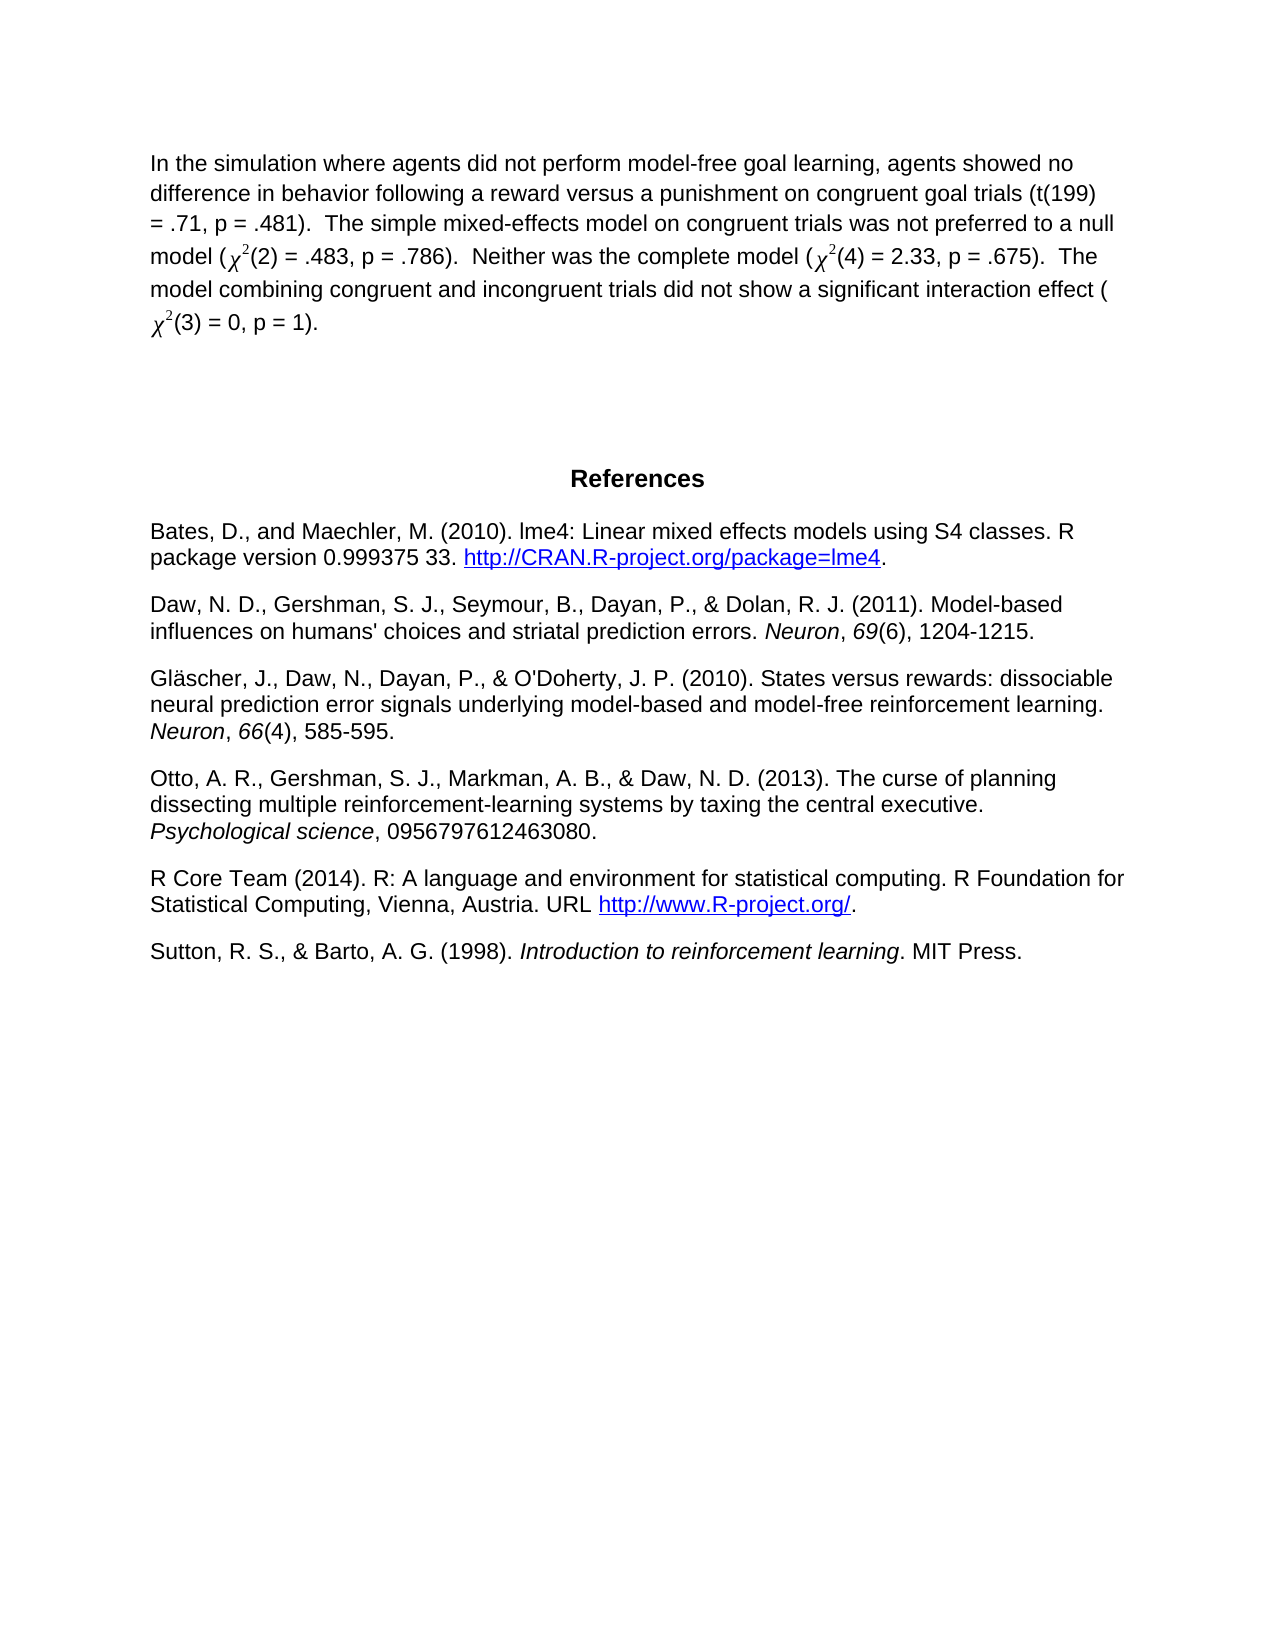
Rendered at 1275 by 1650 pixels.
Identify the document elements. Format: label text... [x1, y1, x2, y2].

text References [150, 464, 1125, 493]
text Bates, D., and Maechler, M. (2010). lme4: Linear mixed effects models using S4 classes. R package version 0.999375 33. http://CRAN.R-project.org/package=lme4. [150, 518, 1125, 571]
text Otto, A. R., Gershman, S. J., Markman, A. B., & Daw, N. D. (2013). The curse of planning dissecting multiple reinforcement-learning systems by taxing the central executive. Psychological science, 0956797612463080. [150, 765, 1125, 844]
text Gläscher, J., Daw, N., Dayan, P., & O'Doherty, J. P. (2010). States versus rewards: dissociable neural prediction error signals underlying model-based and model-free reinforcement learning. Neuron, 66(4), 585-595. [150, 665, 1125, 744]
text In the simulation where agents did not perform model-free goal learning, agents showed no difference in behavior following a reward versus a punishment on congruent goal trials (t(199) = .71, p = .481). The simple mixed-effects model on congruent trials was not preferred to a null model ((2) = .483, p = .786). Neither was the complete model ((4) = 2.33, p = .675). The model combining congruent and incongruent trials did not show a significant interaction effect ((3) = 0, p = 1). [150, 150, 1125, 337]
text Sutton, R. S., & Barto, A. G. (1998). Introduction to reinforcement learning. MIT Press. [150, 938, 1125, 965]
text R Core Team (2014). R: A language and environment for statistical computing. R Foundation for Statistical Computing, Vienna, Austria. URL http://www.R-project.org/. [150, 865, 1125, 917]
text Daw, N. D., Gershman, S. J., Seymour, B., Dayan, P., & Dolan, R. J. (2011). Model-based influences on humans' choices and striatal prediction errors. Neuron, 69(6), 1204-1215. [150, 591, 1125, 644]
